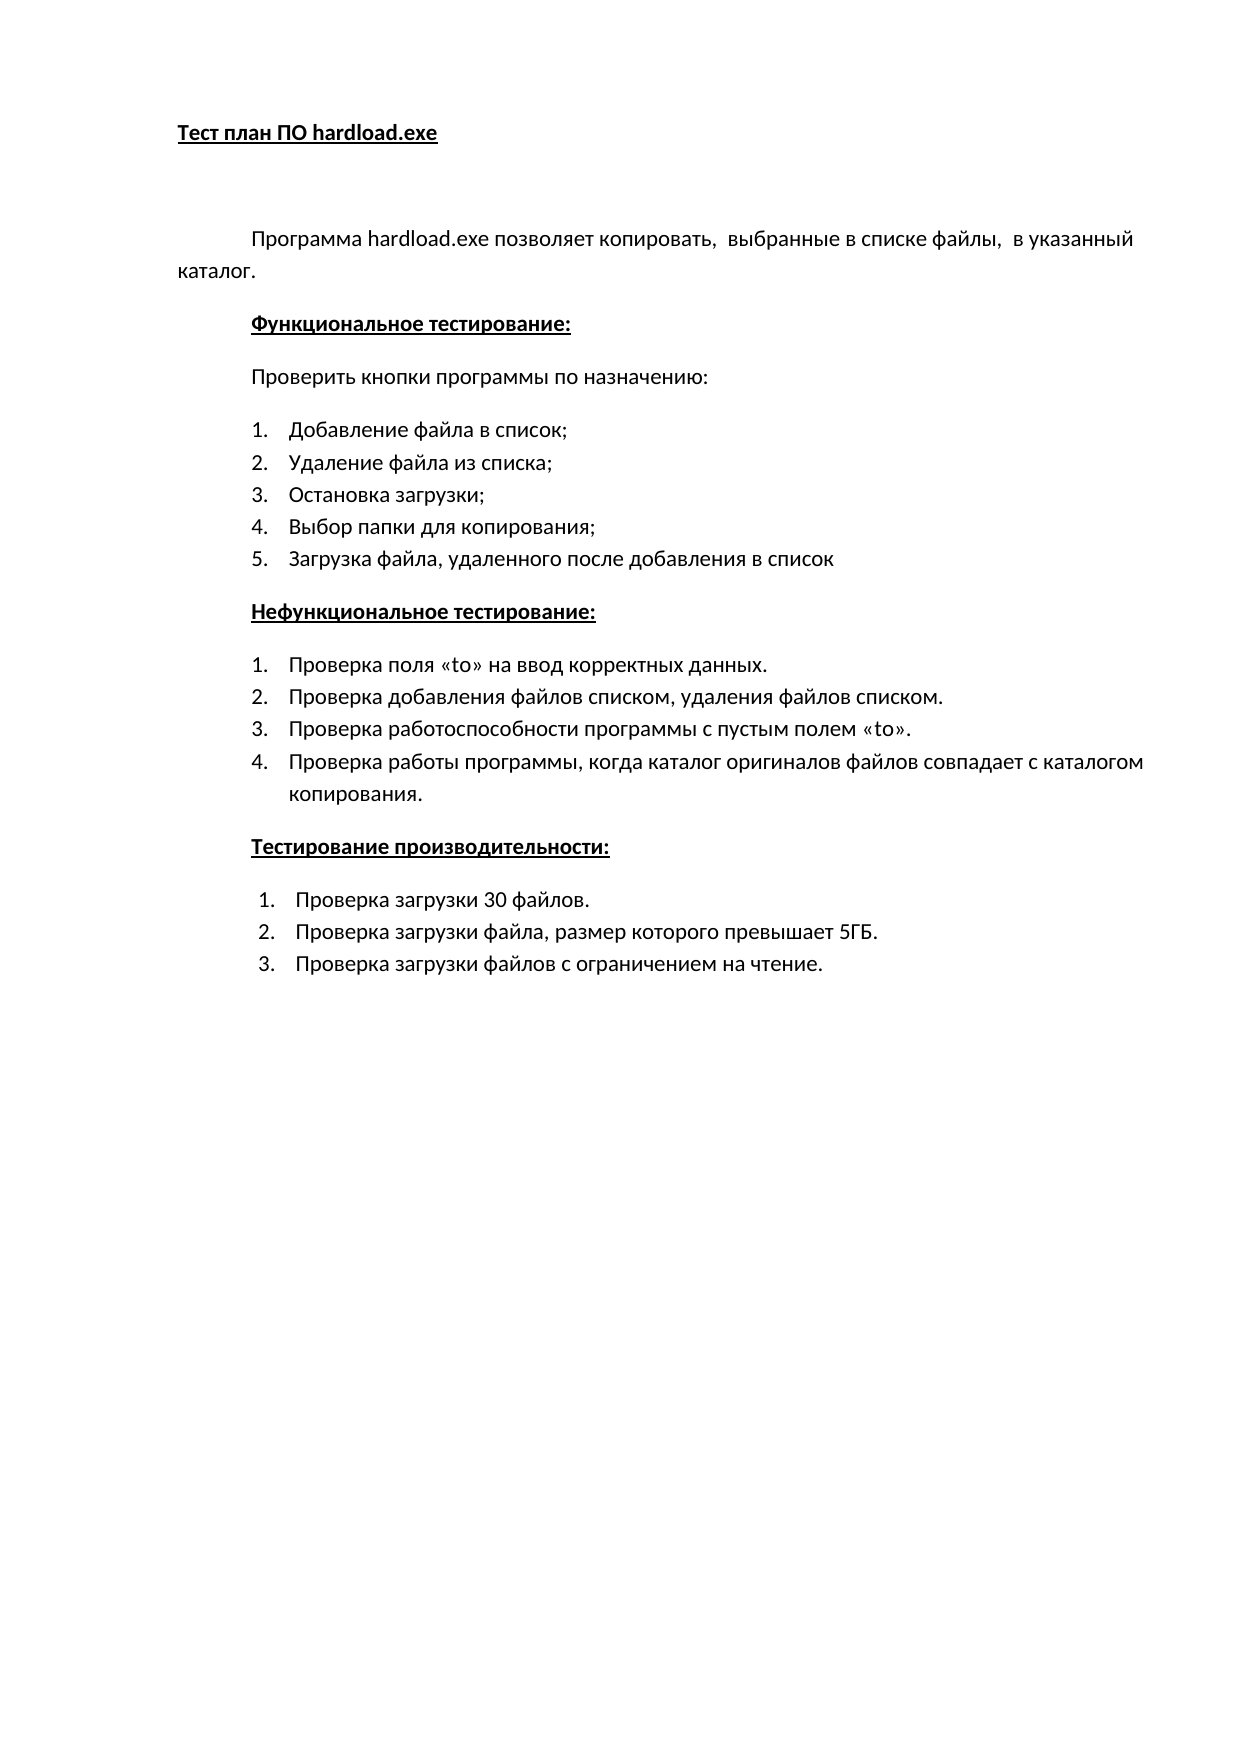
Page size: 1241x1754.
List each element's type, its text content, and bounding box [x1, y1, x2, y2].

list Добавление файла в список; [251, 415, 1152, 443]
text Тестирование производительности: [177, 832, 1152, 860]
list Проверка загрузки файлов с ограничением на чтение. [258, 949, 1152, 977]
list Проверка загрузки 30 файлов. [258, 885, 1152, 913]
text Нефункциональное тестирование: [177, 597, 1152, 625]
list Выбор папки для копирования; [251, 512, 1152, 540]
list Остановка загрузки; [251, 480, 1152, 508]
list Проверка поля «to» на ввод корректных данных. [251, 650, 1152, 678]
list Проверка работоспособности программы с пустым полем «to». [251, 714, 1152, 743]
list Проверка добавления файлов списком, удаления файлов списком. [251, 682, 1152, 710]
list Проверка загрузки файла, размер которого превышает 5ГБ. [258, 917, 1152, 945]
list Загрузка файла, удаленного после добавления в список [251, 544, 1152, 572]
text Программа hardload.exe позволяет копировать, выбранные в списке файлы, в указанный каталог. [177, 224, 1152, 284]
text Функциональное тестирование: [177, 309, 1152, 337]
list Проверка работы программы, когда каталог оригиналов файлов совпадает с каталогом копирования. [251, 747, 1152, 807]
text Тест план ПО hardload.exe [177, 118, 1152, 146]
text Проверить кнопки программы по назначению: [177, 362, 1152, 390]
list Удаление файла из списка; [251, 448, 1152, 476]
